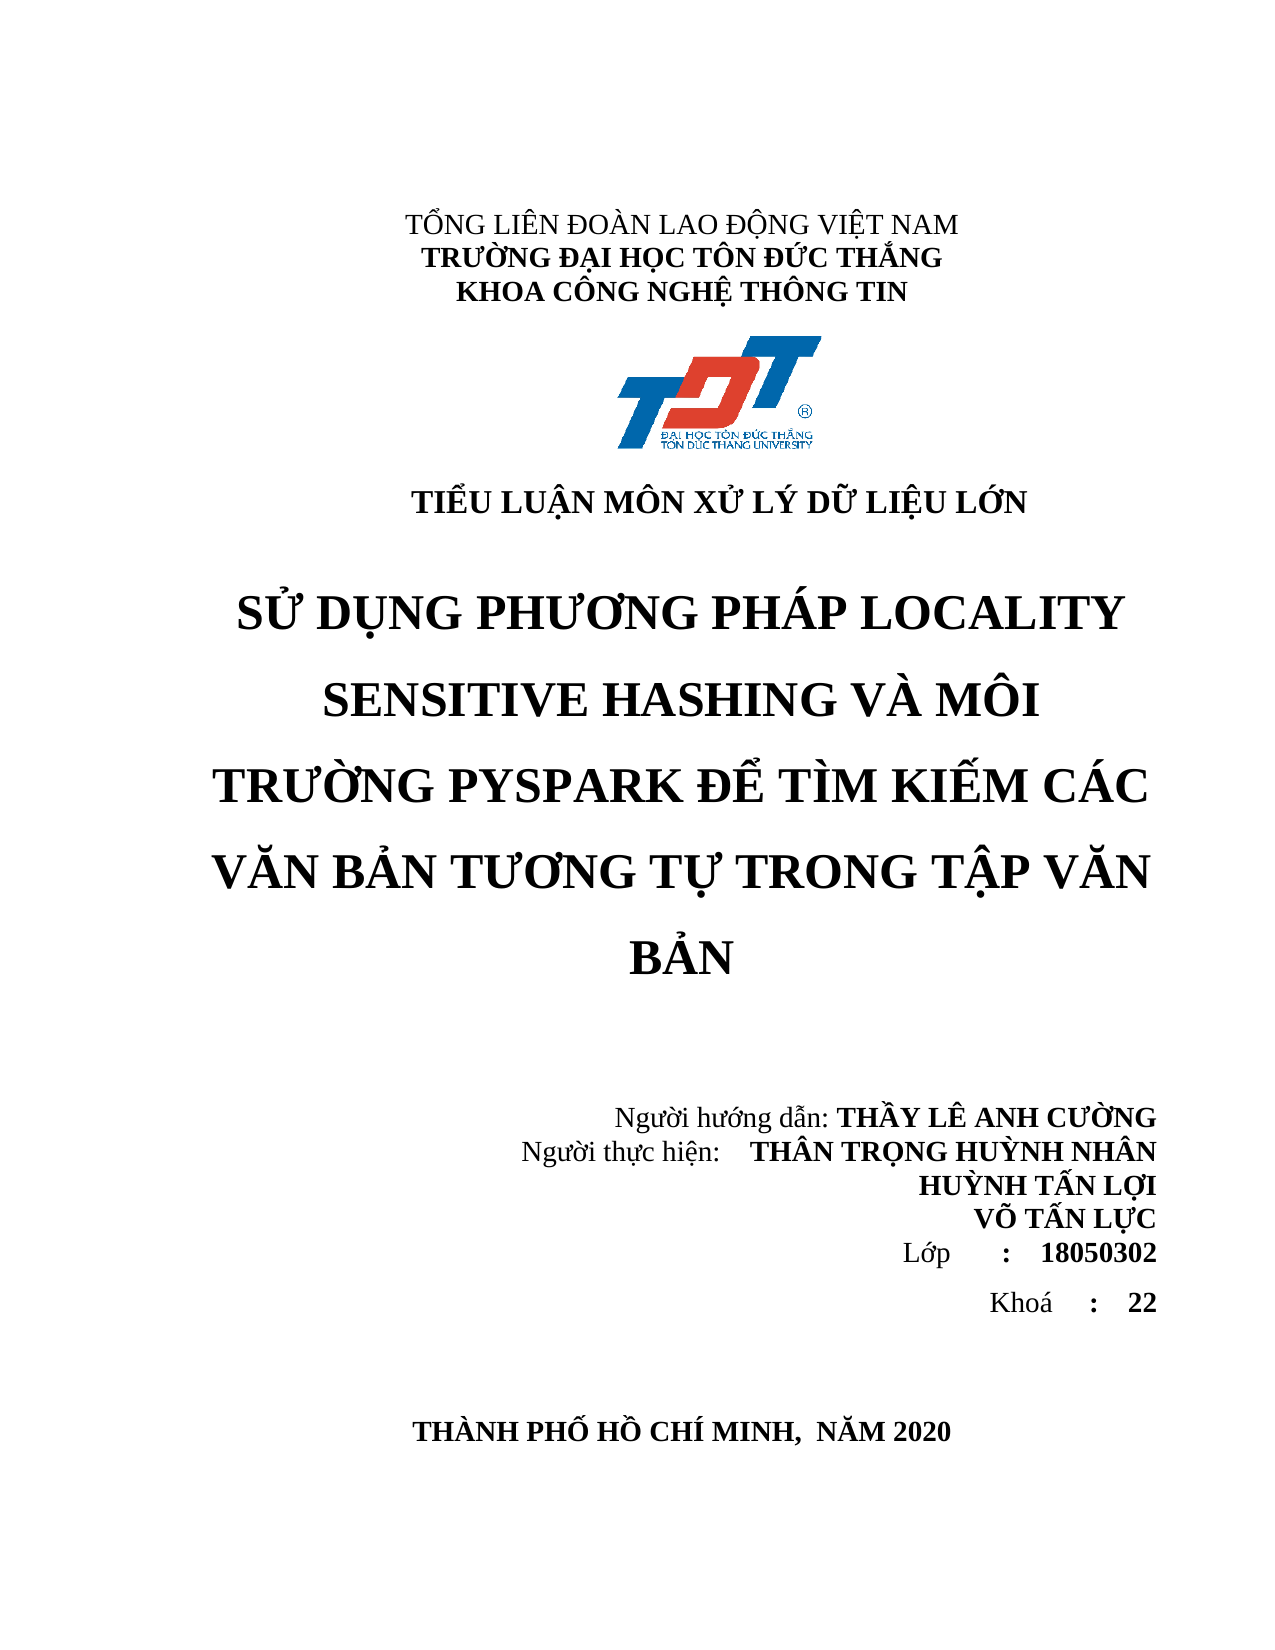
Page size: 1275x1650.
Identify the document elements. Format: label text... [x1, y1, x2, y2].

text KHOA CÔNG NGHỆ THÔNG TIN [207, 274, 1157, 307]
text TIỂU LUẬN MÔN XỬ LÝ DỮ LIỆU LỚN [207, 482, 1157, 521]
text SỬ DỤNG PHƯƠNG PHÁP LOCALITY SENSITIVE HASHING VÀ MÔI TRƯỜNG PYSPARK ĐỂ TÌM KIẾM CÁC VĂN BẢN TƯƠNG TỰ TRONG TẬP VĂN BẢN [207, 583, 1157, 986]
picture [617, 336, 822, 449]
text TRƯỜNG ĐẠI HỌC TÔN ĐỨC THẮNG [207, 240, 1157, 274]
text VÕ TẤN LỰC [207, 1201, 1157, 1235]
text HUỲNH TẤN LỢI [207, 1168, 1157, 1201]
text Lớp : 18050302 [207, 1235, 1157, 1268]
text THÀNH PHỐ HỒ CHÍ MINH, NĂM 2020 [207, 1414, 1157, 1448]
text Khoá : 22 [207, 1285, 1157, 1319]
text Người hướng dẫn: THẦY LÊ ANH CƯỜNG [207, 1101, 1157, 1134]
text Người thực hiện: THÂN TRỌNG HUỲNH NHÂN [207, 1134, 1157, 1168]
text TỔNG LIÊN ĐOÀN LAO ĐỘNG VIỆT NAM [207, 207, 1157, 240]
